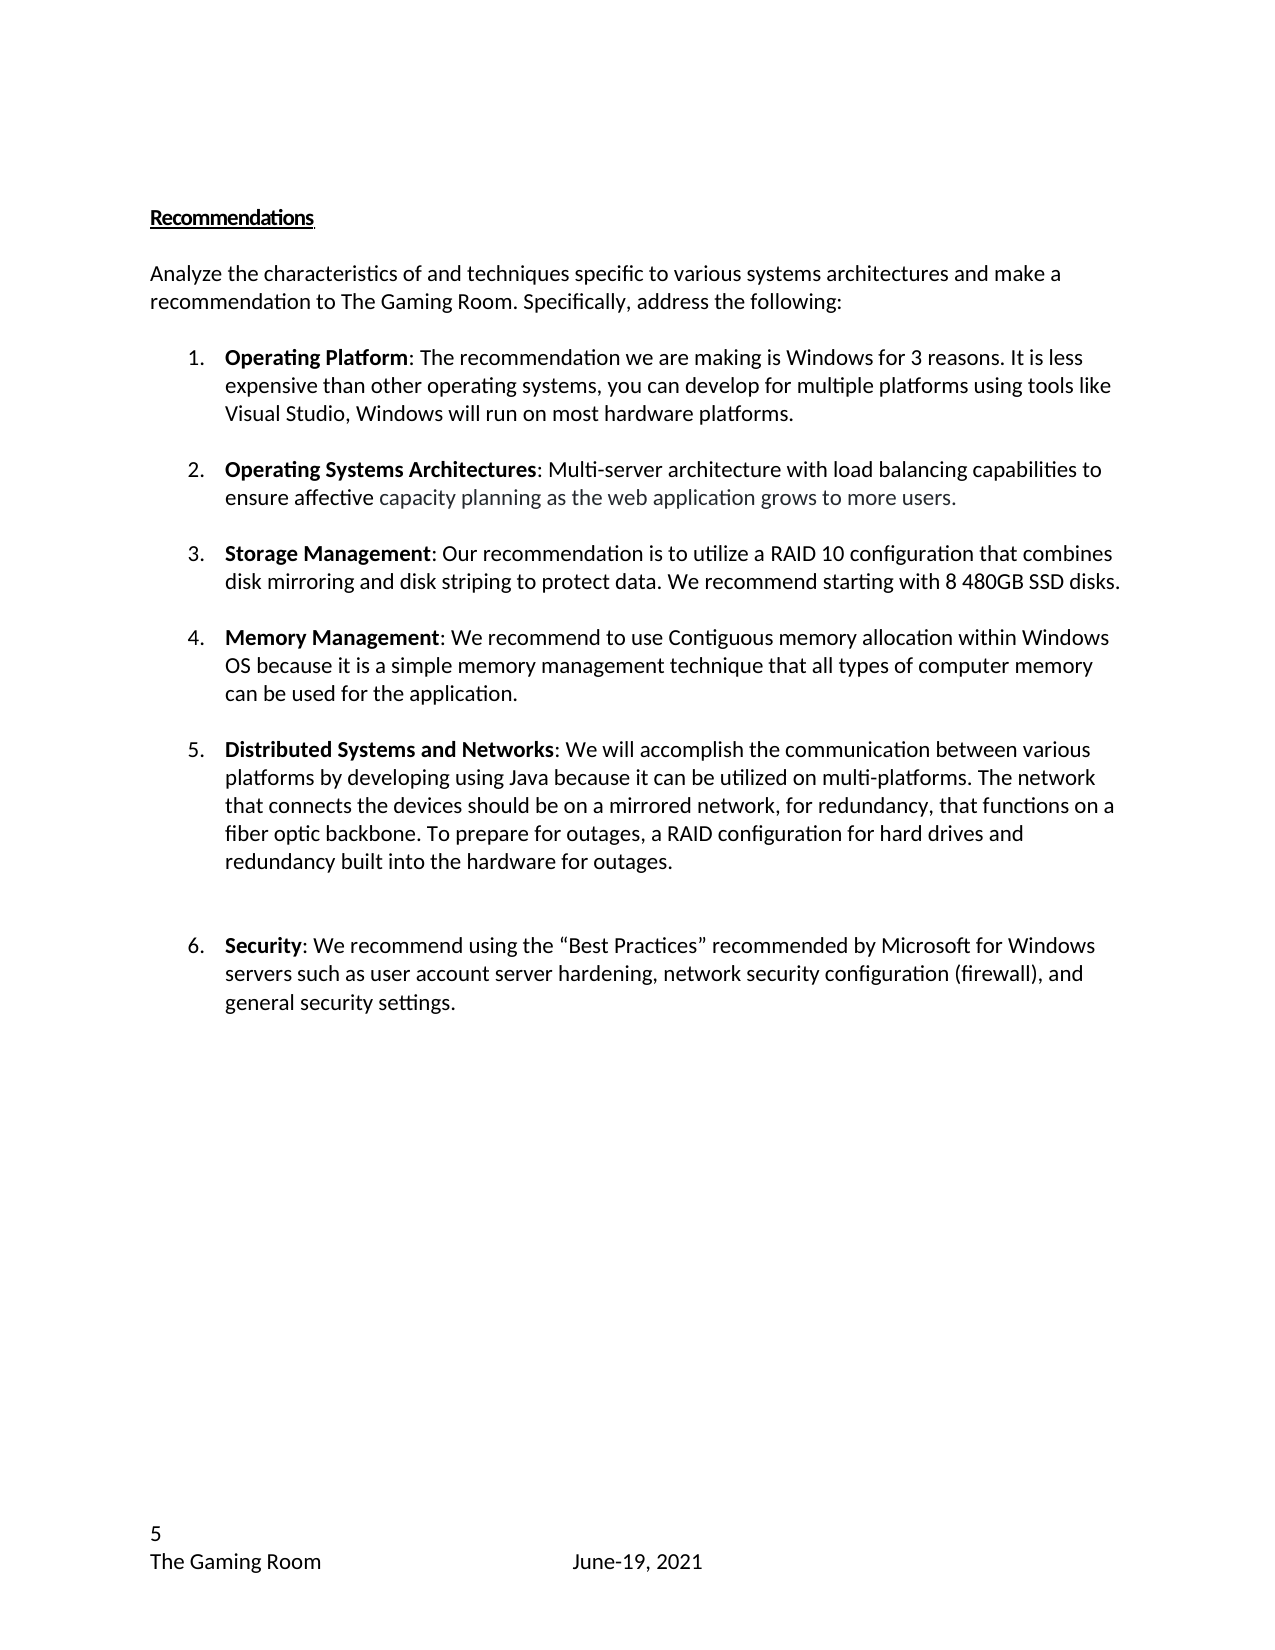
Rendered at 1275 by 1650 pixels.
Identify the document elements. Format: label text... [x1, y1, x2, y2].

list Memory Management: We recommend to use Contiguous memory allocation within Windows OS because it is a simple memory management technique that all types of computer memory can be used for the application. [187, 623, 1125, 707]
text Analyze the characteristics of and techniques specific to various systems architectures and make a recommendation to The Gaming Room. Specifically, address the following: [150, 259, 1125, 315]
list Security: We recommend using the “Best Practices” recommended by Microsoft for Windows servers such as user account server hardening, network security configuration (firewall), and general security settings. [187, 932, 1125, 1016]
list Distributed Systems and Networks: We will accomplish the communication between various platforms by developing using Java because it can be utilized on multi-platforms. The network that connects the devices should be on a mirrored network, for redundancy, that functions on a fiber optic backbone. To prepare for outages, a RAID configuration for hard drives and redundancy built into the hardware for outages. [187, 735, 1125, 876]
subtitle Recommendations [150, 203, 1125, 231]
list Operating Platform: The recommendation we are making is Windows for 3 reasons. It is less expensive than other operating systems, you can develop for multiple platforms using tools like Visual Studio, Windows will run on most hardware platforms. [187, 343, 1125, 427]
list Operating Systems Architectures: Multi-server architecture with load balancing capabilities to ensure affective capacity planning as the web application grows to more users. [187, 455, 1125, 511]
list Storage Management: Our recommendation is to utilize a RAID 10 configuration that combines disk mirroring and disk striping to protect data. We recommend starting with 8 480GB SSD disks. [187, 539, 770, 595]
